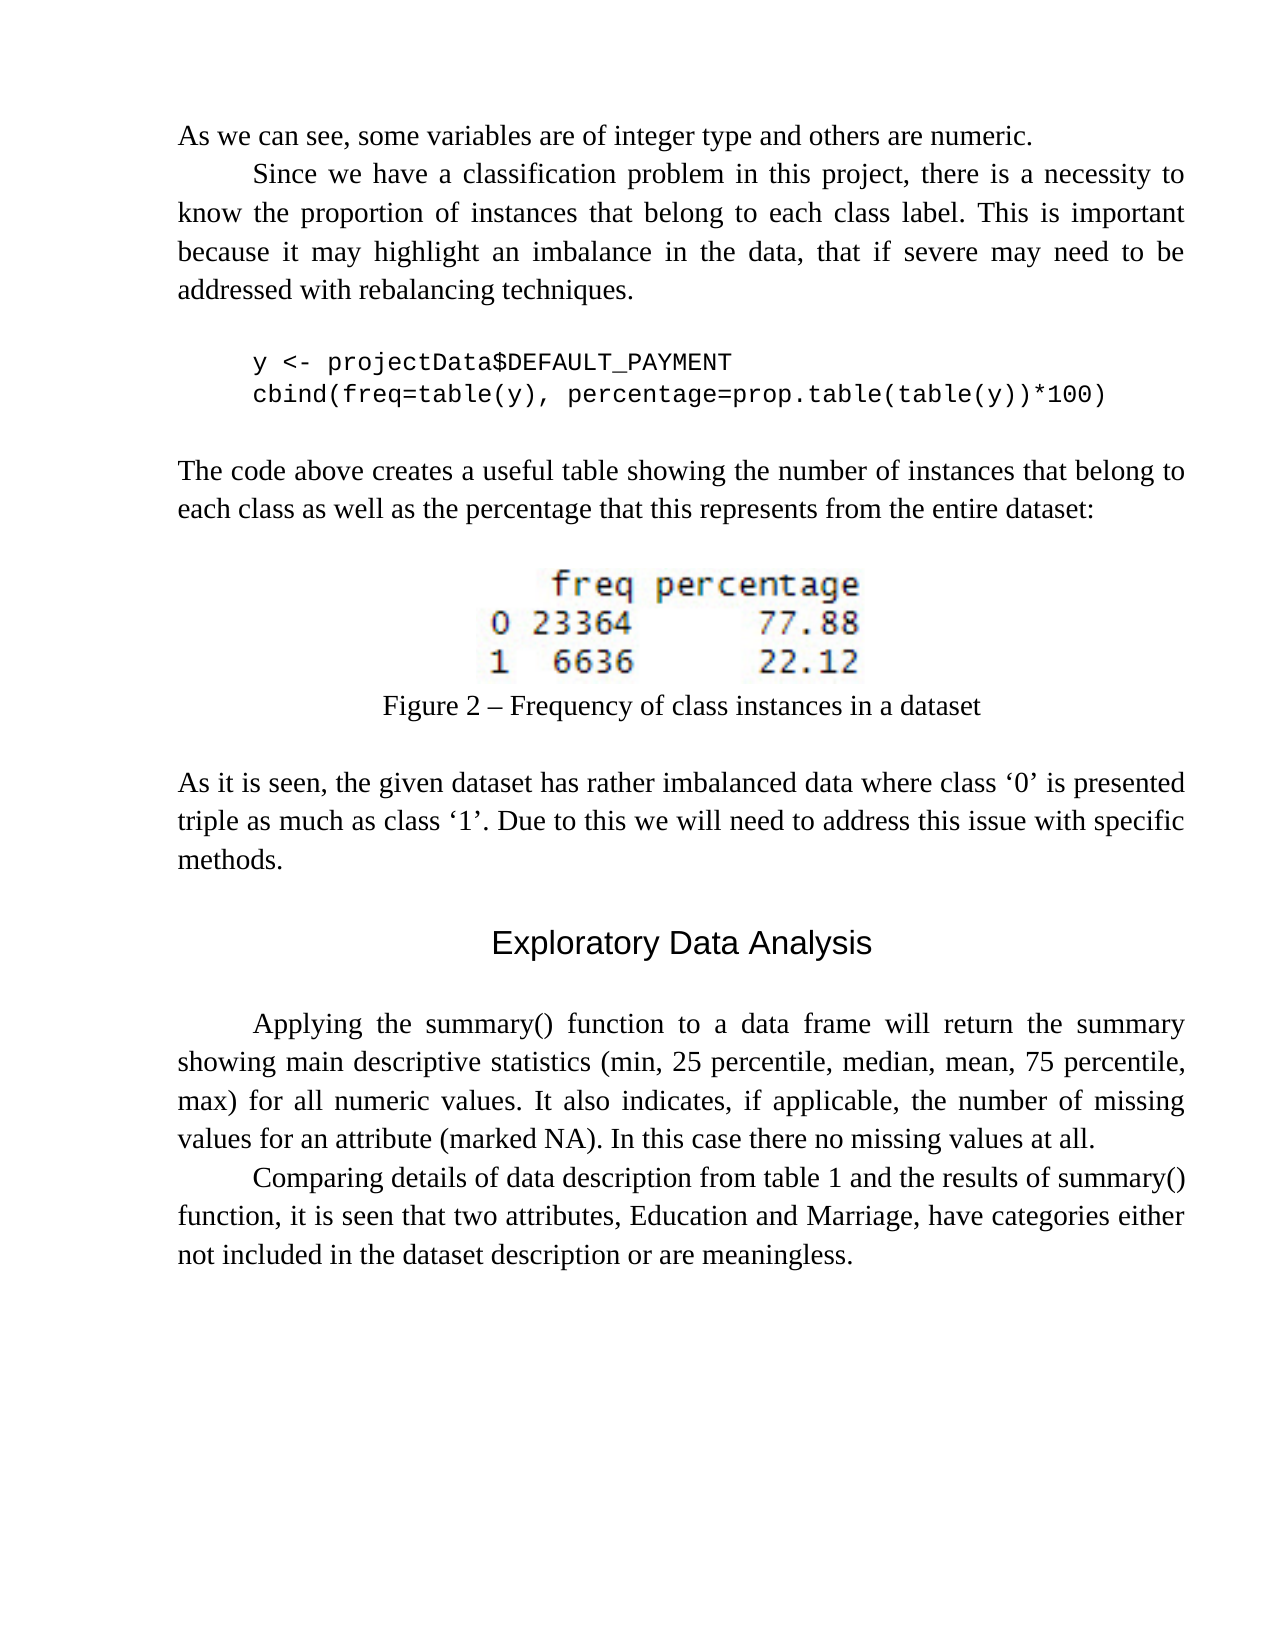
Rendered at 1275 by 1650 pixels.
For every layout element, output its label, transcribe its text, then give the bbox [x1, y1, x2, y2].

picture [476, 568, 888, 684]
text Comparing details of data description from table 1 and the results of summary() function, it is seen that two attributes, Education and Marriage, have categories either not included in the dataset description or are meaningless. [177, 1160, 1186, 1199]
text As it is seen, the given dataset has rather imbalanced data where class ‘0’ is presented triple as much as class ‘1’. Due to this we will need to address this issue with specific methods. [177, 765, 1186, 875]
text The code above creates a useful table showing the number of instances that belong to each class as well as the percentage that this represents from the entire dataset: [177, 453, 1186, 525]
text Since we have a classification problem in this project, there is a necessity to know the proportion of instances that belong to each class label. This is important because it may highlight an imbalance in the data, that if severe may need to be addressed with rebalancing techniques. [177, 157, 1186, 306]
subtitle Exploratory Data Analysis [177, 923, 1186, 962]
text Comparing details of data description from table 1 and the results of summary() function, it is seen that two attributes, Education and Marriage, have categories either not included in the dataset description or are meaningless. [177, 1232, 1186, 1271]
text Applying the summary() function to a data frame will return the summary showing main descriptive statistics (min, 25 percentile, median, mean, 75 percentile, max) for all numeric values. It also indicates, if applicable, the number of missing values for an attribute (marked NA). In this case there no missing values at all. [177, 1006, 1186, 1155]
text Figure 2 – Frequency of class instances in a dataset [177, 688, 1186, 721]
text As we can see, some variables are of integer type and others are numeric. [177, 118, 1186, 152]
text y <- projectData$DEFAULT_PAYMENT [177, 349, 1186, 378]
text cbind(freq=table(y), percentage=prop.table(table(y))*100) [177, 382, 1186, 410]
